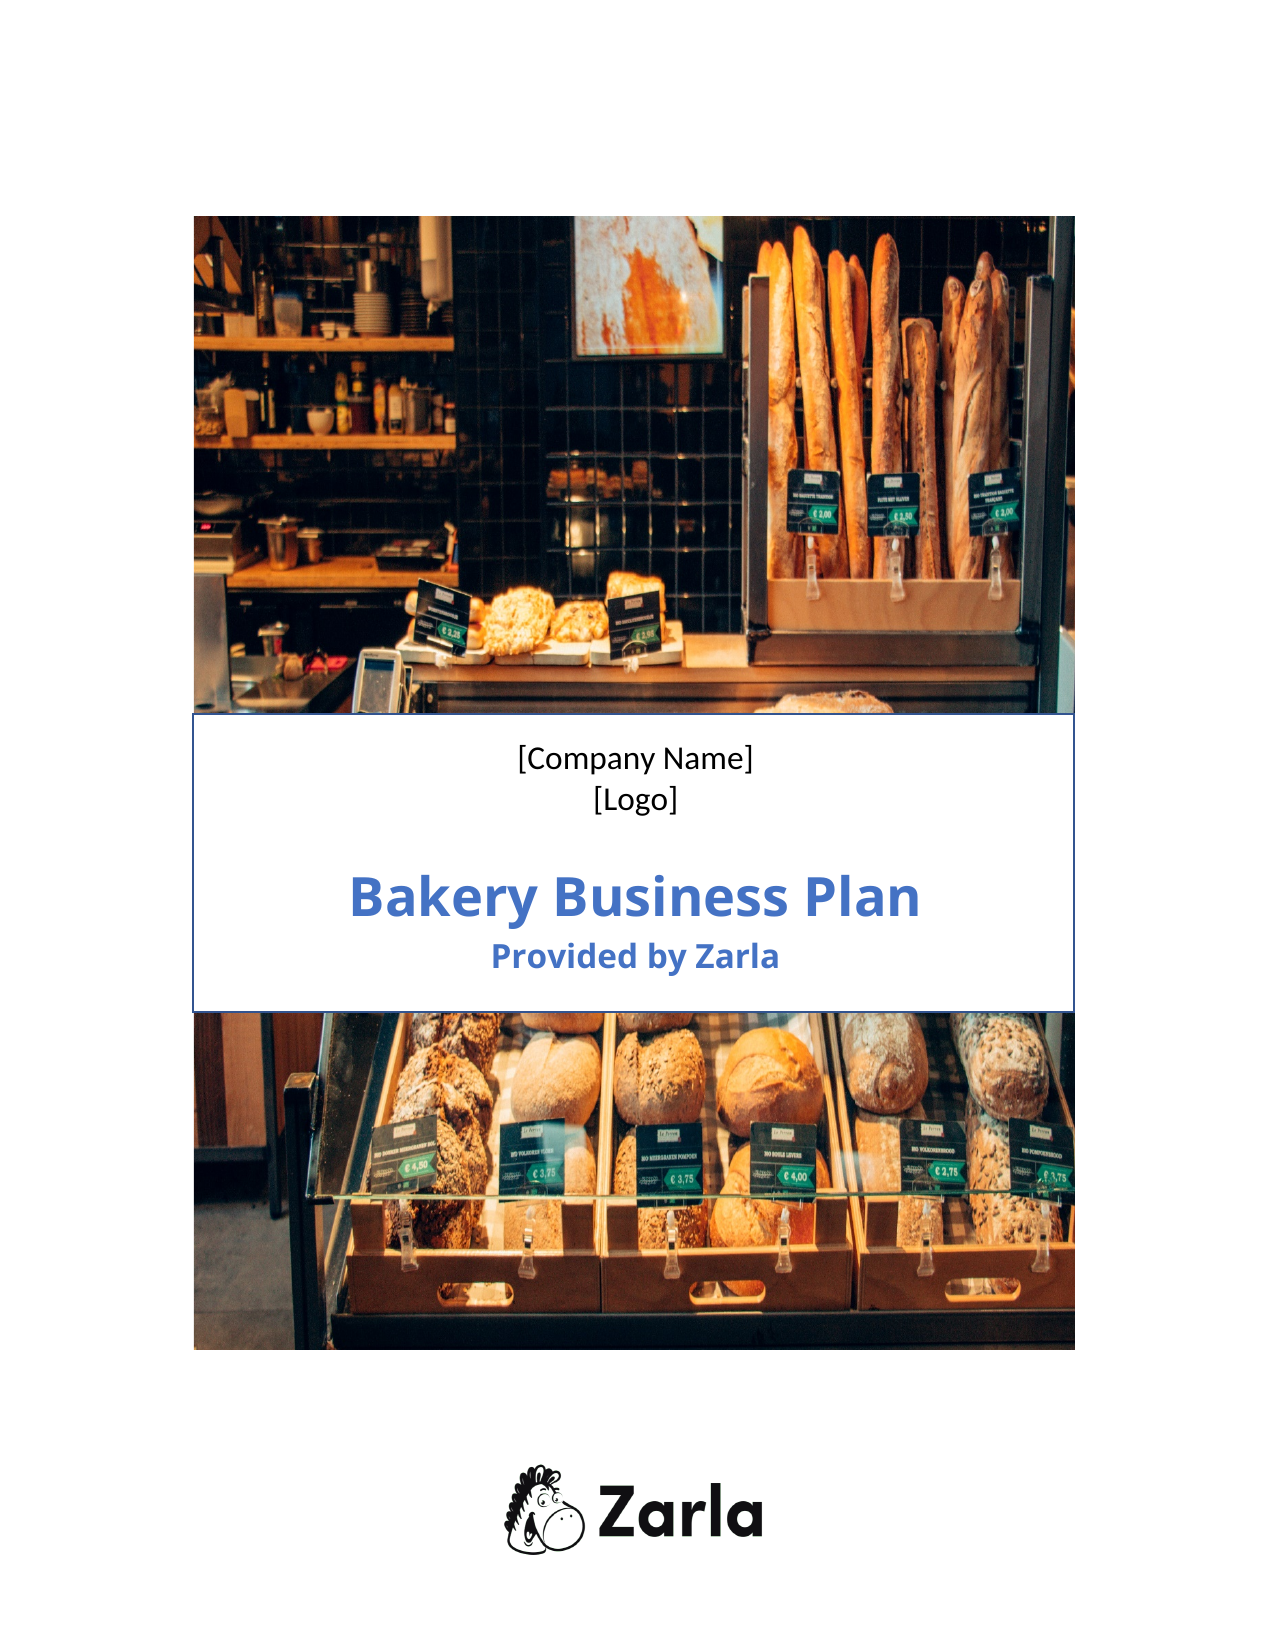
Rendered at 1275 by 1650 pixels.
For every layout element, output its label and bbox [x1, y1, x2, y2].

picture [193, 216, 1075, 713]
picture [193, 1013, 1075, 1350]
picture [481, 1437, 794, 1577]
